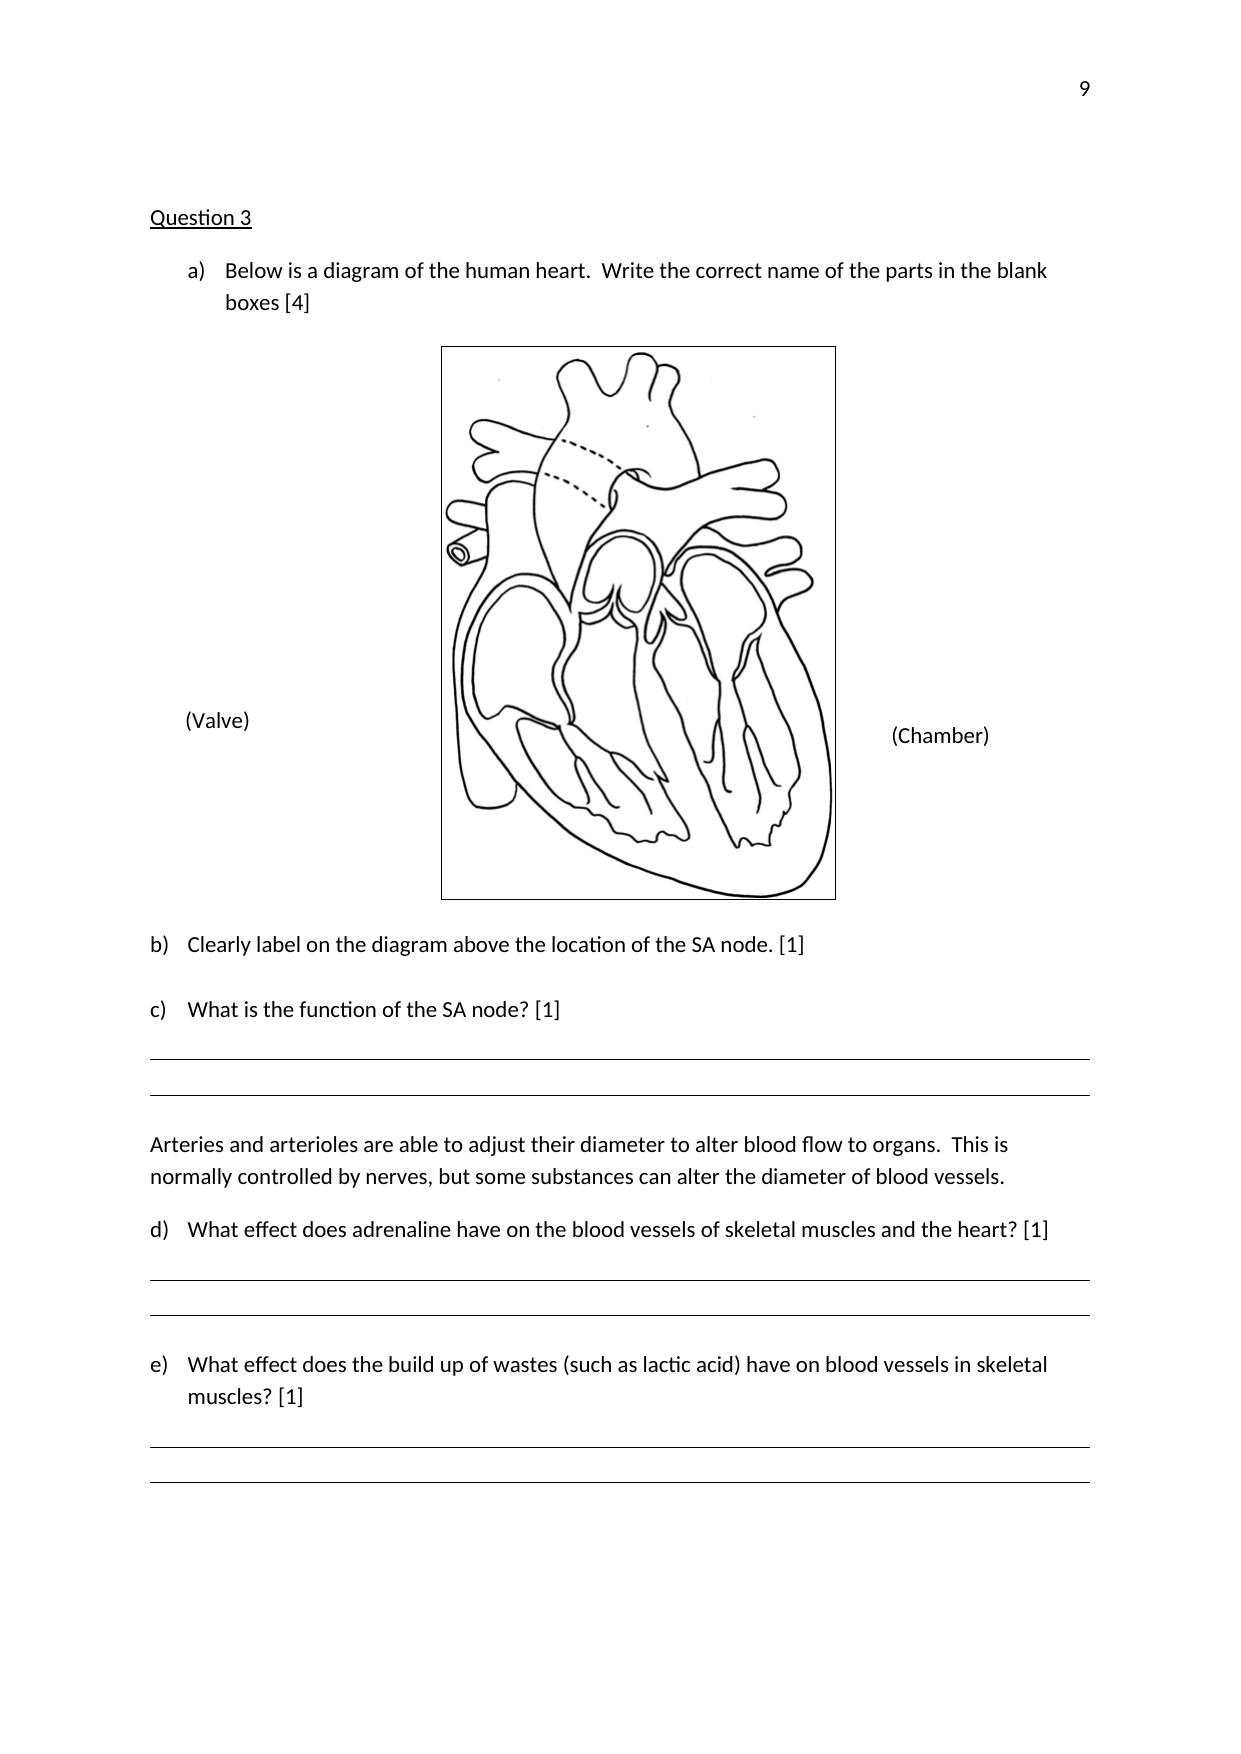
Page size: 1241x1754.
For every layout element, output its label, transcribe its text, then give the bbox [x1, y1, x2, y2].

list What effect does the build up of wastes (such as lactic acid) have on blood vessels in skeletal muscles? [1] [150, 1350, 1090, 1410]
picture [442, 347, 835, 899]
list What effect does adrenaline have on the blood vessels of skeletal muscles and the heart? [1] [150, 1215, 1090, 1243]
text Question 3 [150, 203, 1090, 231]
list Clearly label on the diagram above the location of the SA node. [1] [150, 931, 1090, 958]
list Below is a diagram of the human heart. Write the correct name of the parts in the blank boxes [4] [187, 256, 1090, 316]
text Arteries and arterioles are able to adjust their diameter to alter blood flow to organs. This is normally controlled by nerves, but some substances can alter the diameter of blood vessels. [150, 1130, 1090, 1190]
list What is the function of the SA node? [1] [150, 995, 1090, 1023]
